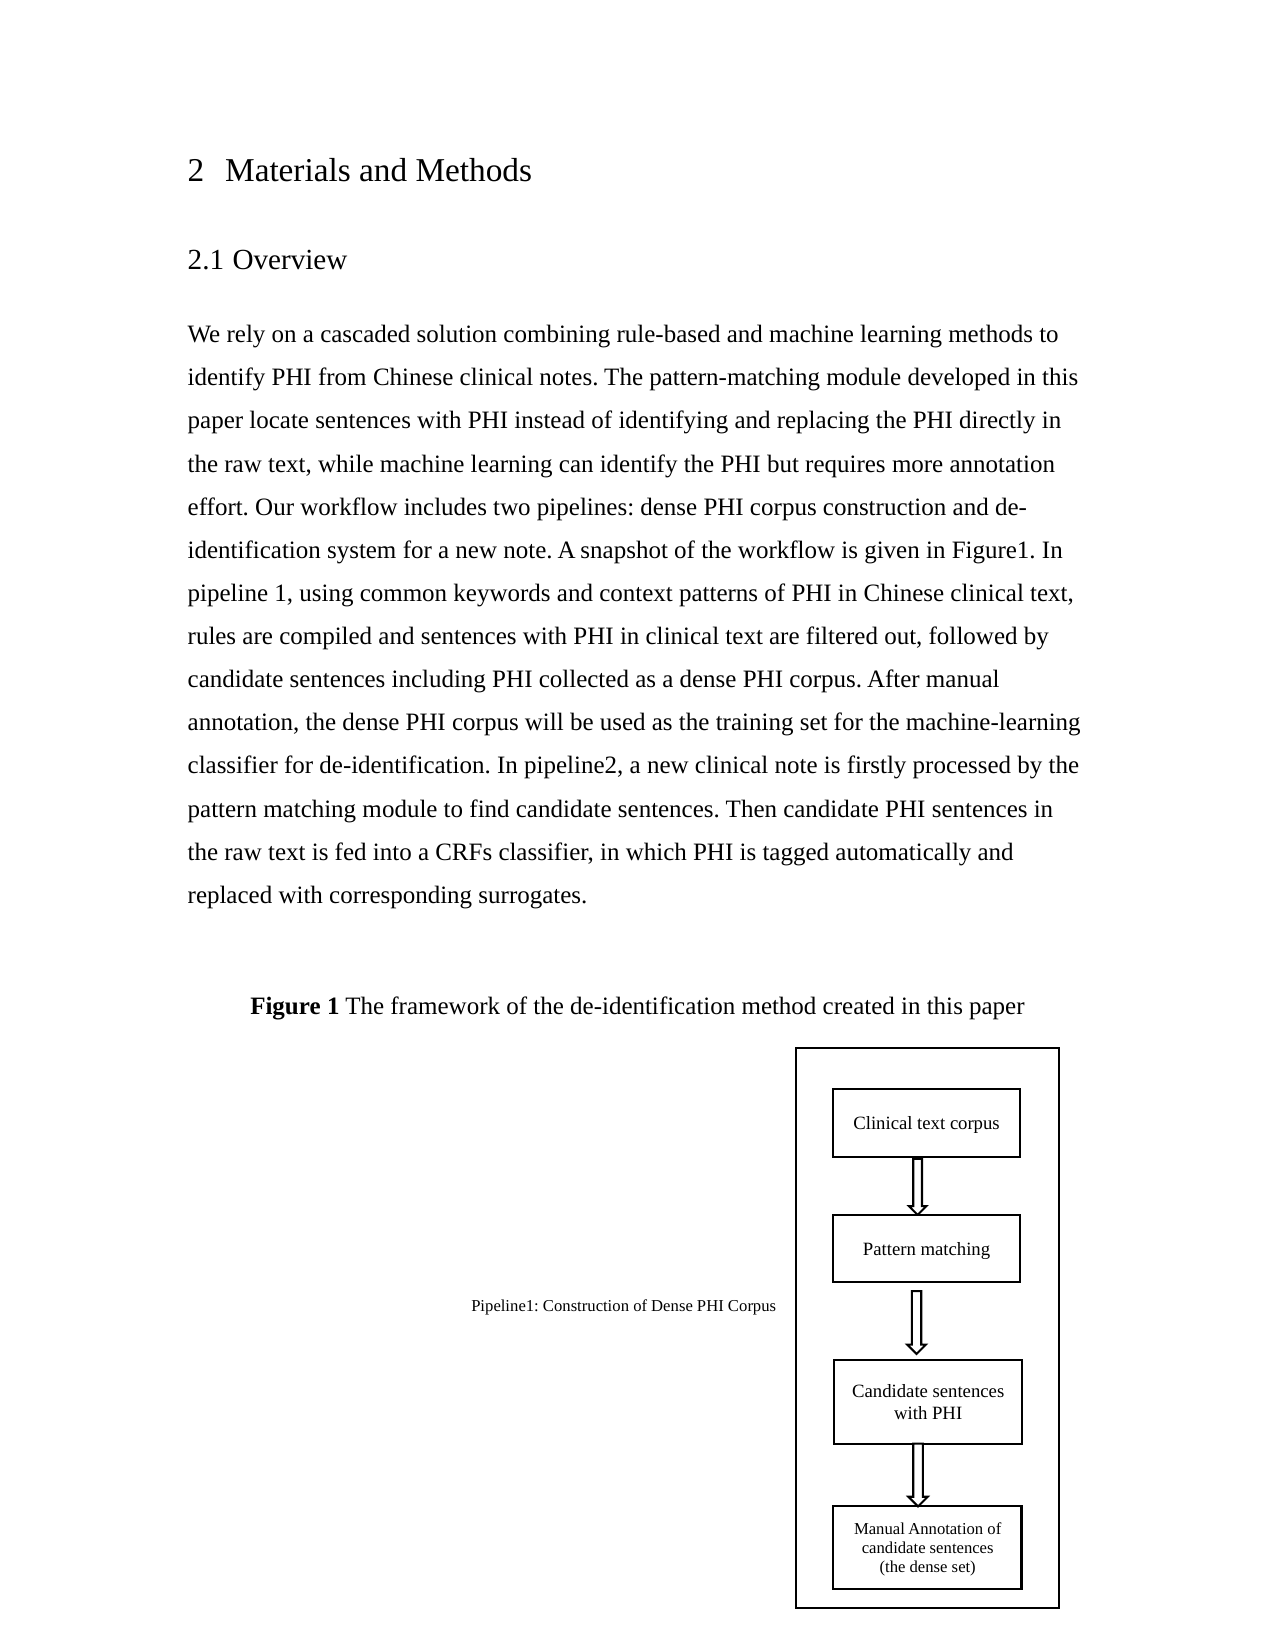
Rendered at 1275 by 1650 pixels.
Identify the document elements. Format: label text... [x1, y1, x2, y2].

text We rely on a cascaded solution combining rule-based and machine learning methods to identify PHI from Chinese clinical notes. The pattern-matching module developed in this paper locate sentences with PHI instead of identifying and replacing the PHI directly in the raw text, while machine learning can identify the PHI but requires more annotation effort. Our workflow includes two pipelines: dense PHI corpus construction and de-identification system for a new note. A snapshot of the workflow is given in Figure1. In pipeline 1, using common keywords and context patterns of PHI in Chinese clinical text, rules are compiled and sentences with PHI in clinical text are filtered out, followed by candidate sentences including PHI collected as a dense PHI corpus. After manual annotation, the dense PHI corpus will be used as the training set for the machine-learning classifier for de-identification. In pipeline2, a new clinical note is firstly processed by the pattern matching module to find candidate sentences. Then candidate PHI sentences in the raw text is fed into a CRFs classifier, in which PHI is tagged automatically and replaced with corresponding surrogates. [187, 319, 1087, 909]
text Figure 1 The framework of the de-identification method created in this paper [187, 991, 1087, 1020]
subtitle Materials and Methods [187, 150, 1087, 188]
subtitle Overview [187, 242, 1087, 275]
